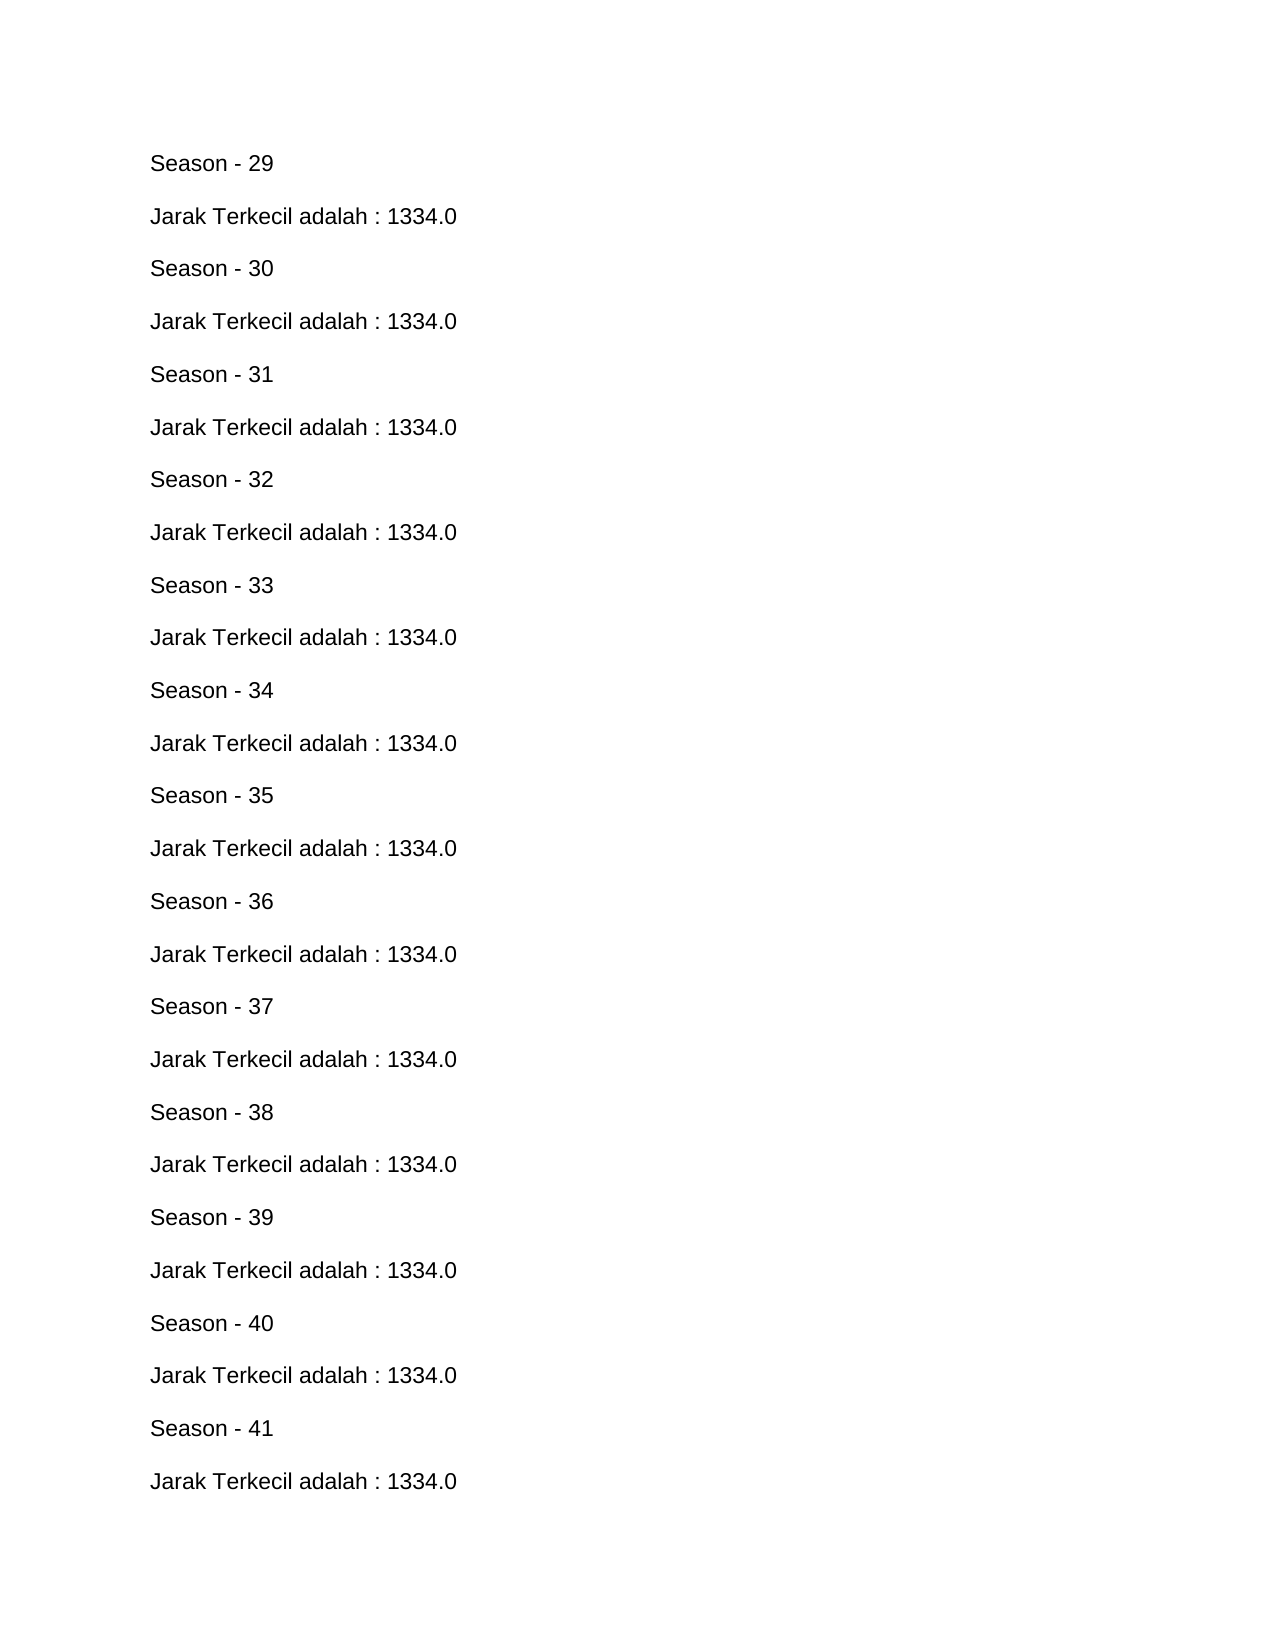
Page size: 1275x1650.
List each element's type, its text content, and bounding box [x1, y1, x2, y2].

text Season - 29 [150, 150, 1125, 176]
text Jarak Terkecil adalah : 1334.0 [150, 1046, 1125, 1072]
text Jarak Terkecil adalah : 1334.0 [150, 941, 1125, 967]
text Jarak Terkecil adalah : 1334.0 [150, 308, 1125, 334]
text Season - 39 [150, 1204, 1125, 1231]
text Season - 37 [150, 993, 1125, 1020]
text Jarak Terkecil adalah : 1334.0 [150, 413, 1125, 440]
text Jarak Terkecil adalah : 1334.0 [150, 624, 1125, 651]
text Season - 30 [150, 255, 1125, 282]
text Jarak Terkecil adalah : 1334.0 [150, 203, 1125, 229]
text Jarak Terkecil adalah : 1334.0 [150, 1468, 1125, 1494]
text Season - 38 [150, 1099, 1125, 1125]
text Season - 41 [150, 1415, 1125, 1441]
text Season - 36 [150, 888, 1125, 914]
text Season - 32 [150, 466, 1125, 493]
text Jarak Terkecil adalah : 1334.0 [150, 1362, 1125, 1389]
text Jarak Terkecil adalah : 1334.0 [150, 1151, 1125, 1178]
text Jarak Terkecil adalah : 1334.0 [150, 519, 1125, 545]
text Jarak Terkecil adalah : 1334.0 [150, 730, 1125, 756]
text Season - 34 [150, 677, 1125, 703]
text Season - 40 [150, 1309, 1125, 1336]
text Jarak Terkecil adalah : 1334.0 [150, 835, 1125, 862]
text Jarak Terkecil adalah : 1334.0 [150, 1257, 1125, 1283]
text Season - 35 [150, 782, 1125, 809]
text Season - 33 [150, 572, 1125, 598]
text Season - 31 [150, 361, 1125, 387]
